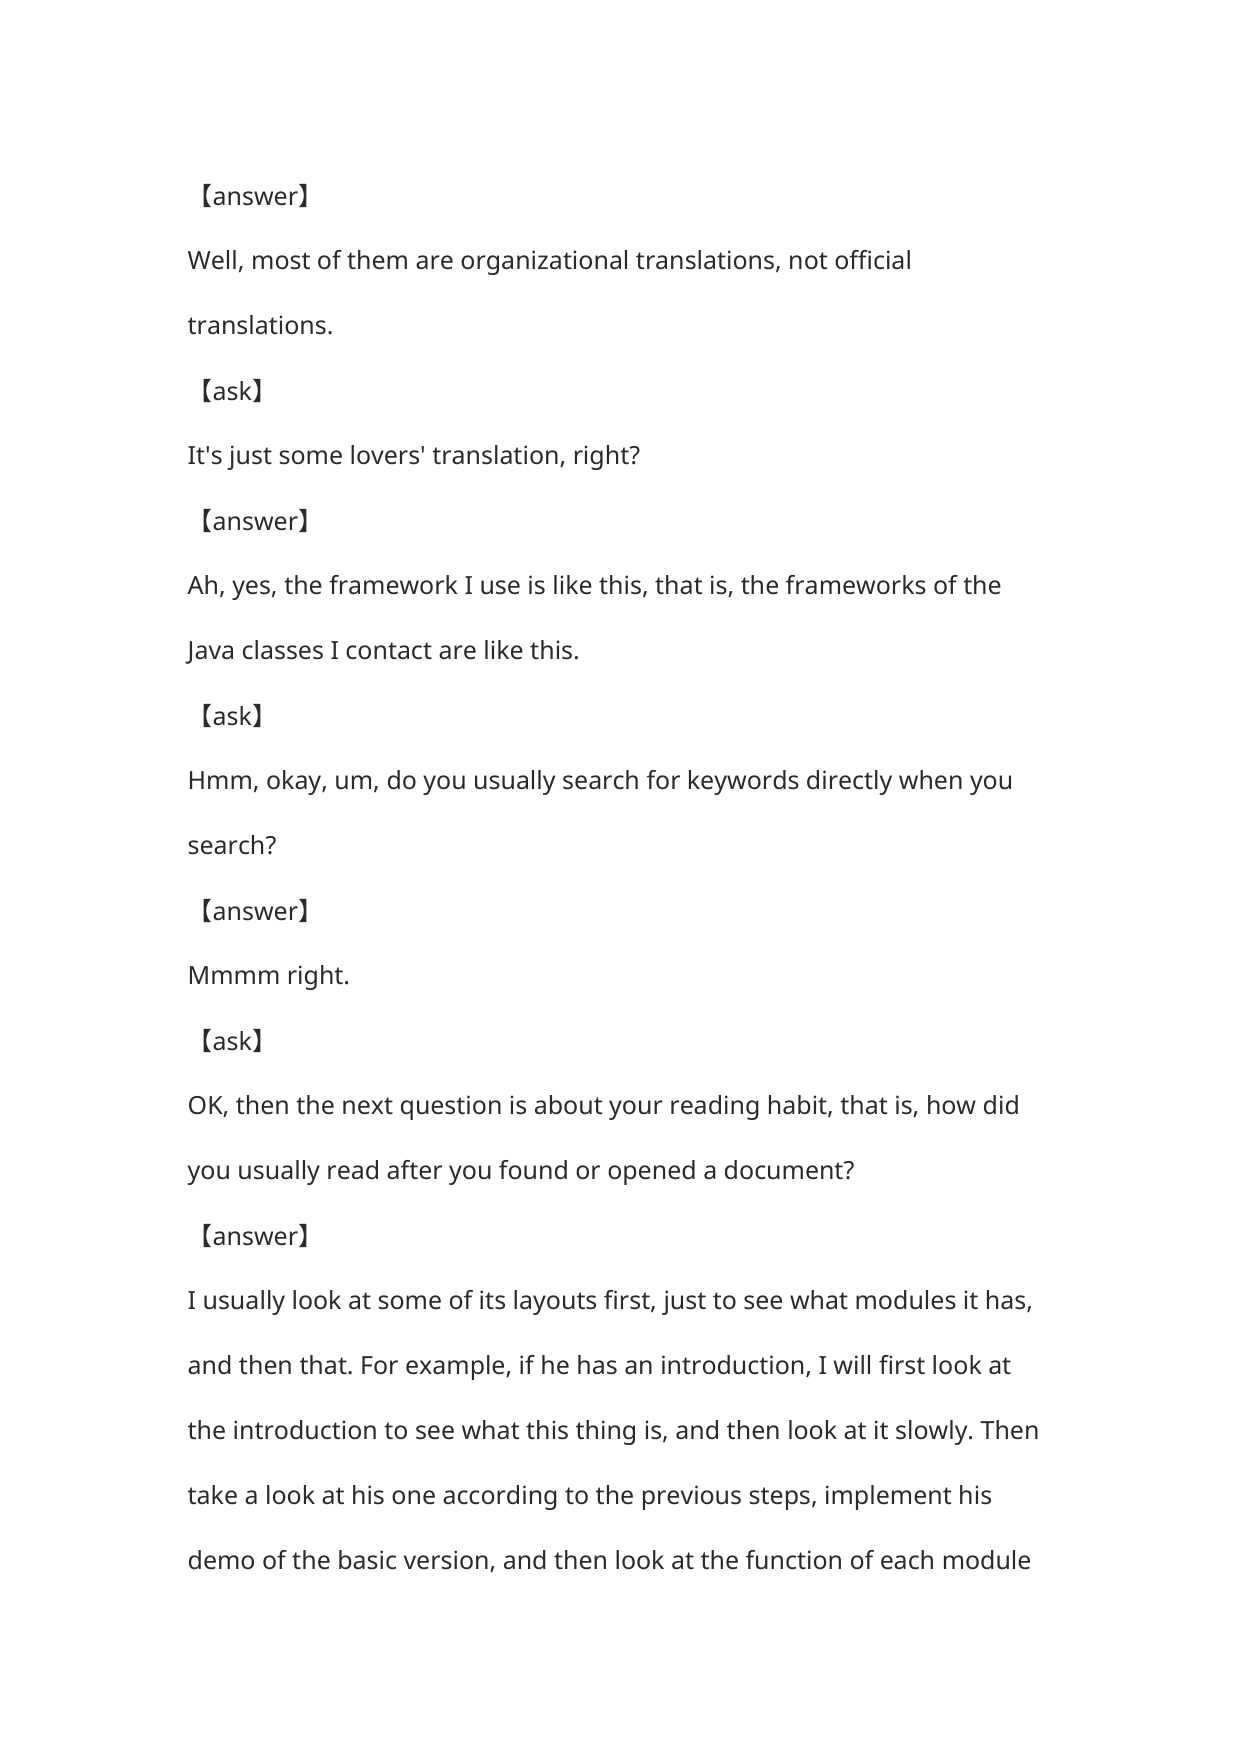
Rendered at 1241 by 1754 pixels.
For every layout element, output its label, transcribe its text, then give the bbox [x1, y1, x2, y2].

text 【answer】 [187, 877, 1053, 942]
text It's just some lovers' translation, right? [187, 422, 1053, 487]
text 【ask】 [187, 357, 1053, 422]
text 【answer】 [187, 162, 1053, 227]
text 【answer】 [187, 1202, 1053, 1267]
text Hmm, okay, um, do you usually search for keywords directly when you search? [187, 747, 1053, 877]
text 【ask】 [187, 1007, 1053, 1072]
text Mmmm right. [187, 942, 1053, 1007]
text OK, then the next question is about your reading habit, that is, how did you usually read after you found or opened a document? [187, 1072, 1053, 1202]
text Ah, yes, the framework I use is like this, that is, the frameworks of the Java classes I contact are like this. [187, 552, 1053, 682]
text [187, 1267, 1053, 1592]
text 【answer】 [187, 487, 1053, 552]
text Well, most of them are organizational translations, not official translations. [187, 227, 1053, 357]
text 【ask】 [187, 682, 1053, 747]
